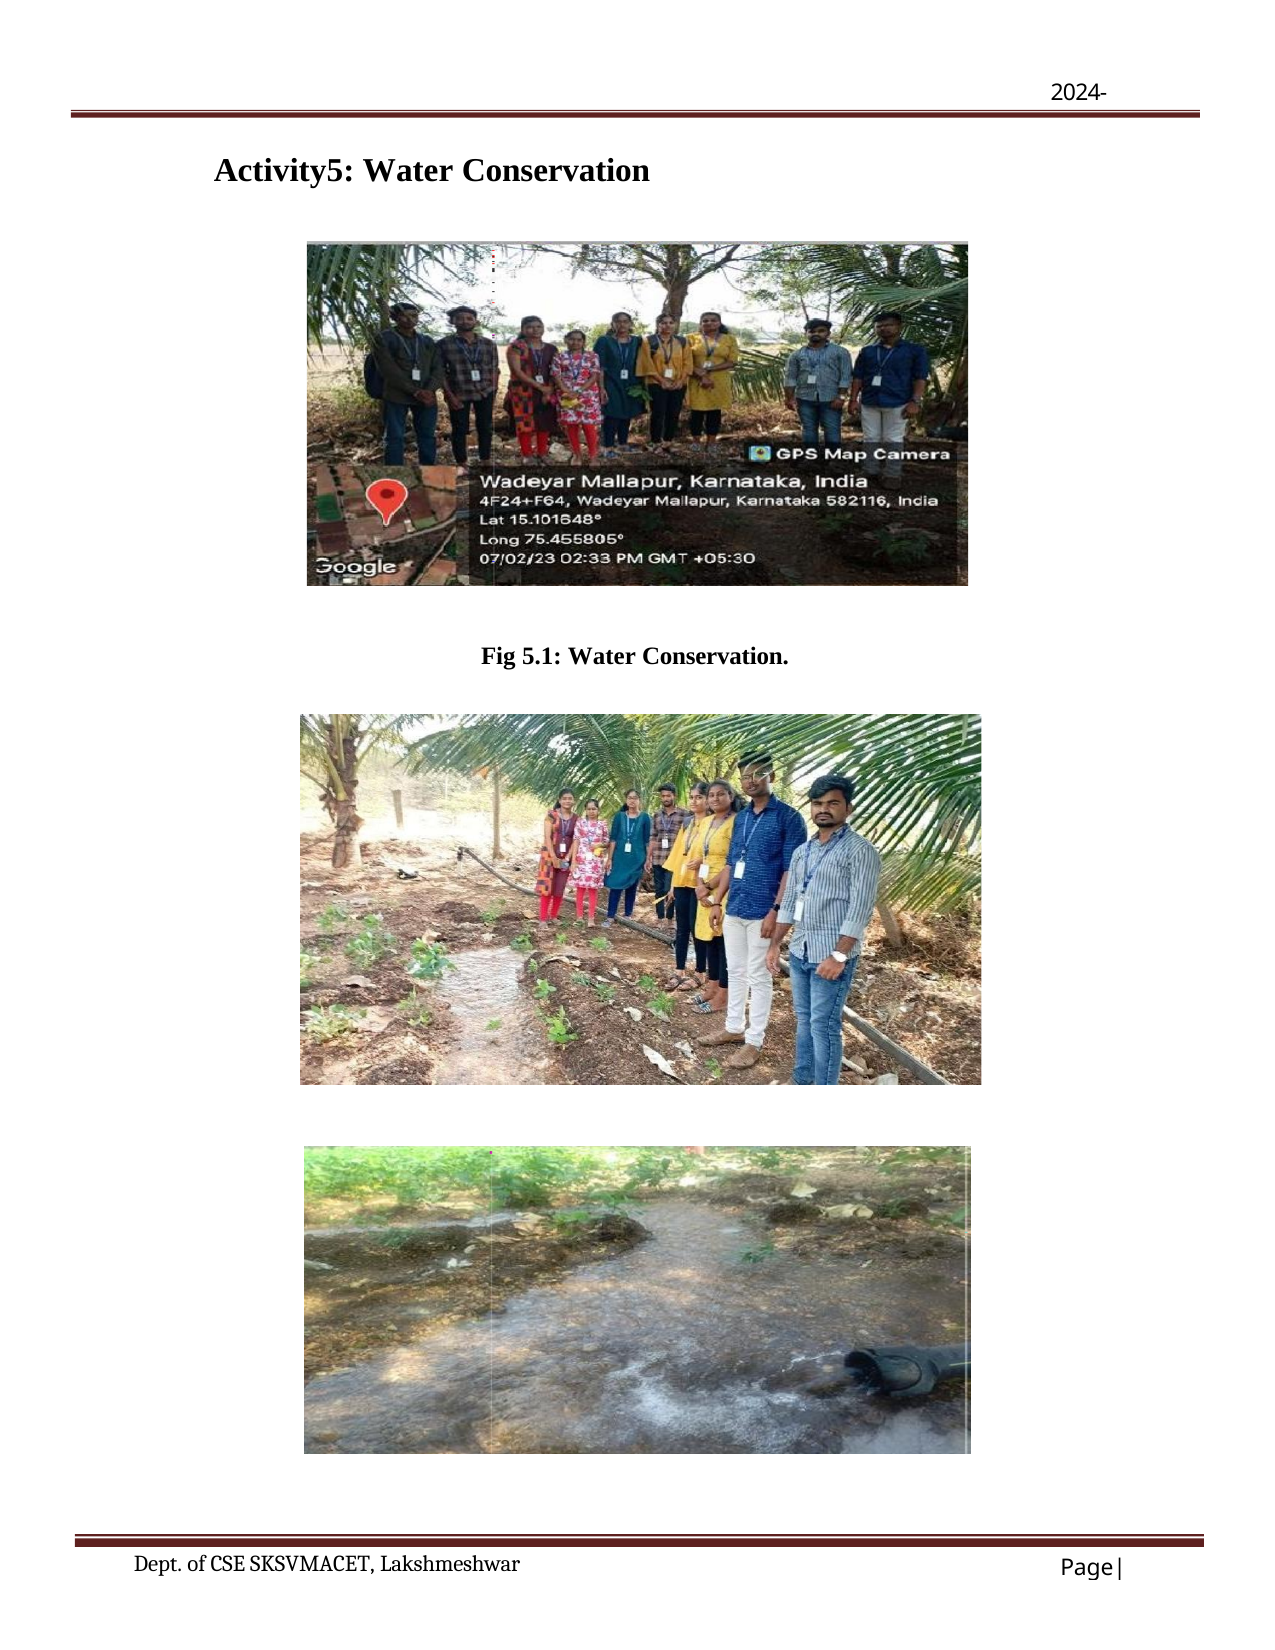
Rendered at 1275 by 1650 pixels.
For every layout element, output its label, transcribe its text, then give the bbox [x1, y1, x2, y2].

picture [306, 241, 969, 586]
picture [300, 714, 982, 1085]
text Fig 5.1: Water Conservation. [107, 641, 1162, 670]
picture [304, 1146, 971, 1454]
subtitle Activity5: Water Conservation [213, 151, 1162, 189]
